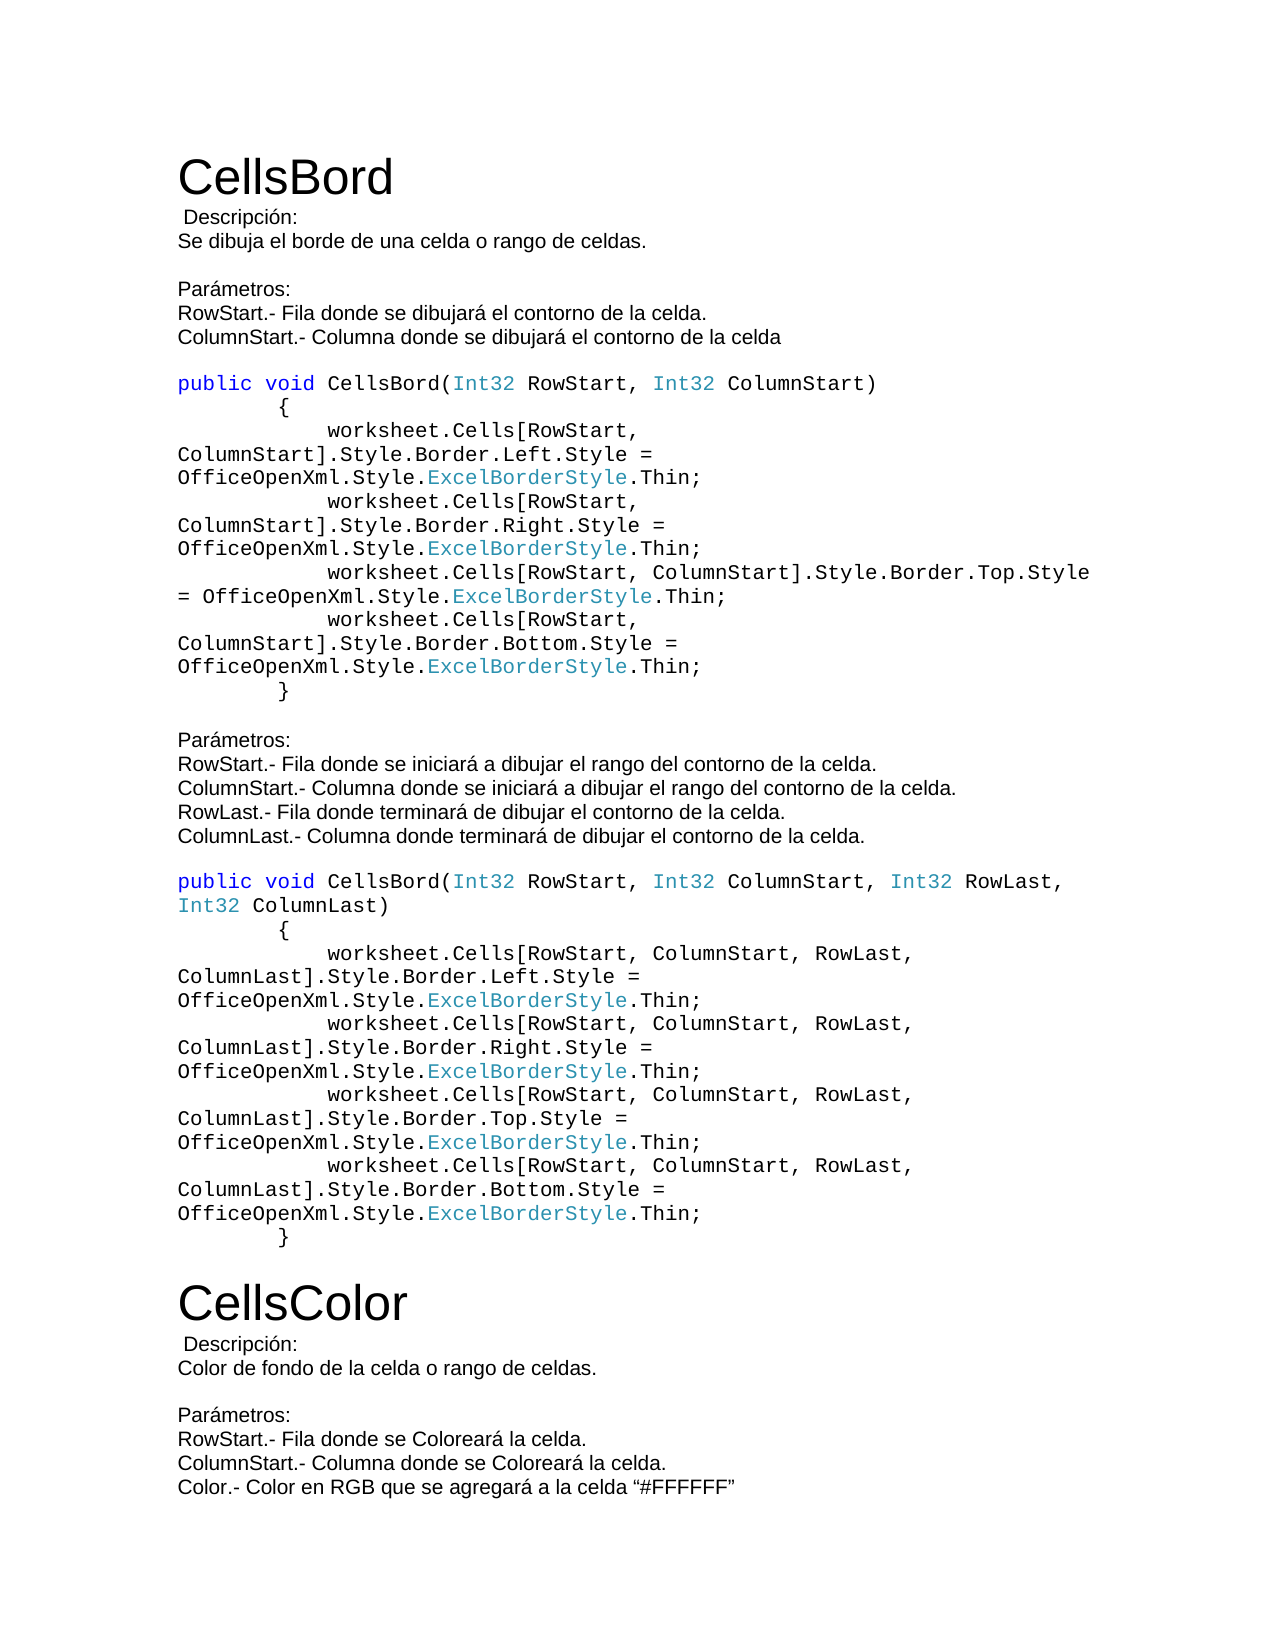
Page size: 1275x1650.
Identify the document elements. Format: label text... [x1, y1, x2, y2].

text Color de fondo de la celda o rango de celdas. [177, 1355, 1098, 1379]
text ColumnStart.- Columna donde se iniciará a dibujar el rango del contorno de la celda. [177, 776, 1098, 800]
text worksheet.Cells[RowStart, ColumnStart, RowLast, ColumnLast].Style.Border.Top.Style = OfficeOpenXml.Style.ExcelBorderStyle.Thin; [177, 1084, 1098, 1155]
text worksheet.Cells[RowStart, ColumnStart].Style.Border.Top.Style = OfficeOpenXml.Style.ExcelBorderStyle.Thin; [177, 562, 1098, 609]
text worksheet.Cells[RowStart, ColumnStart, RowLast, ColumnLast].Style.Border.Bottom.Style = OfficeOpenXml.Style.ExcelBorderStyle.Thin; [177, 1155, 1098, 1226]
text RowStart.- Fila donde se iniciará a dibujar el rango del contorno de la celda. [177, 752, 1098, 776]
text ColumnLast.- Columna donde terminará de dibujar el contorno de la celda. [177, 824, 1098, 848]
text Color.- Color en RGB que se agregará a la celda “#FFFFFF” [177, 1475, 1098, 1499]
text public void CellsBord(Int32 RowStart, Int32 ColumnStart, Int32 RowLast, Int32 ColumnLast) [177, 872, 1098, 919]
text Descripción: [177, 205, 1098, 229]
text Parámetros: [177, 277, 1098, 301]
text { [177, 396, 1098, 420]
text worksheet.Cells[RowStart, ColumnStart, RowLast, ColumnLast].Style.Border.Right.Style = OfficeOpenXml.Style.ExcelBorderStyle.Thin; [177, 1013, 1098, 1084]
text worksheet.Cells[RowStart, ColumnStart, RowLast, ColumnLast].Style.Border.Left.Style = OfficeOpenXml.Style.ExcelBorderStyle.Thin; [177, 942, 1098, 1013]
text CellsColor [177, 1274, 1098, 1331]
text Parámetros: [177, 1403, 1098, 1427]
text Parámetros: [177, 728, 1098, 752]
text } [177, 680, 1098, 704]
text worksheet.Cells[RowStart, ColumnStart].Style.Border.Right.Style = OfficeOpenXml.Style.ExcelBorderStyle.Thin; [177, 491, 1098, 562]
text ColumnStart.- Columna donde se Coloreará la celda. [177, 1451, 1098, 1475]
text { [177, 919, 1098, 942]
text CellsBord [177, 148, 1098, 205]
text ColumnStart.- Columna donde se dibujará el contorno de la celda [177, 325, 1098, 349]
text public void CellsBord(Int32 RowStart, Int32 ColumnStart) [177, 373, 1098, 396]
text Se dibuja el borde de una celda o rango de celdas. [177, 229, 1098, 253]
text worksheet.Cells[RowStart, ColumnStart].Style.Border.Bottom.Style = OfficeOpenXml.Style.ExcelBorderStyle.Thin; [177, 609, 1098, 680]
text RowStart.- Fila donde se dibujará el contorno de la celda. [177, 301, 1098, 325]
text worksheet.Cells[RowStart, ColumnStart].Style.Border.Left.Style = OfficeOpenXml.Style.ExcelBorderStyle.Thin; [177, 420, 1098, 491]
text RowStart.- Fila donde se Coloreará la celda. [177, 1427, 1098, 1451]
text Descripción: [177, 1331, 1098, 1355]
text RowLast.- Fila donde terminará de dibujar el contorno de la celda. [177, 800, 1098, 824]
text } [177, 1226, 1098, 1250]
